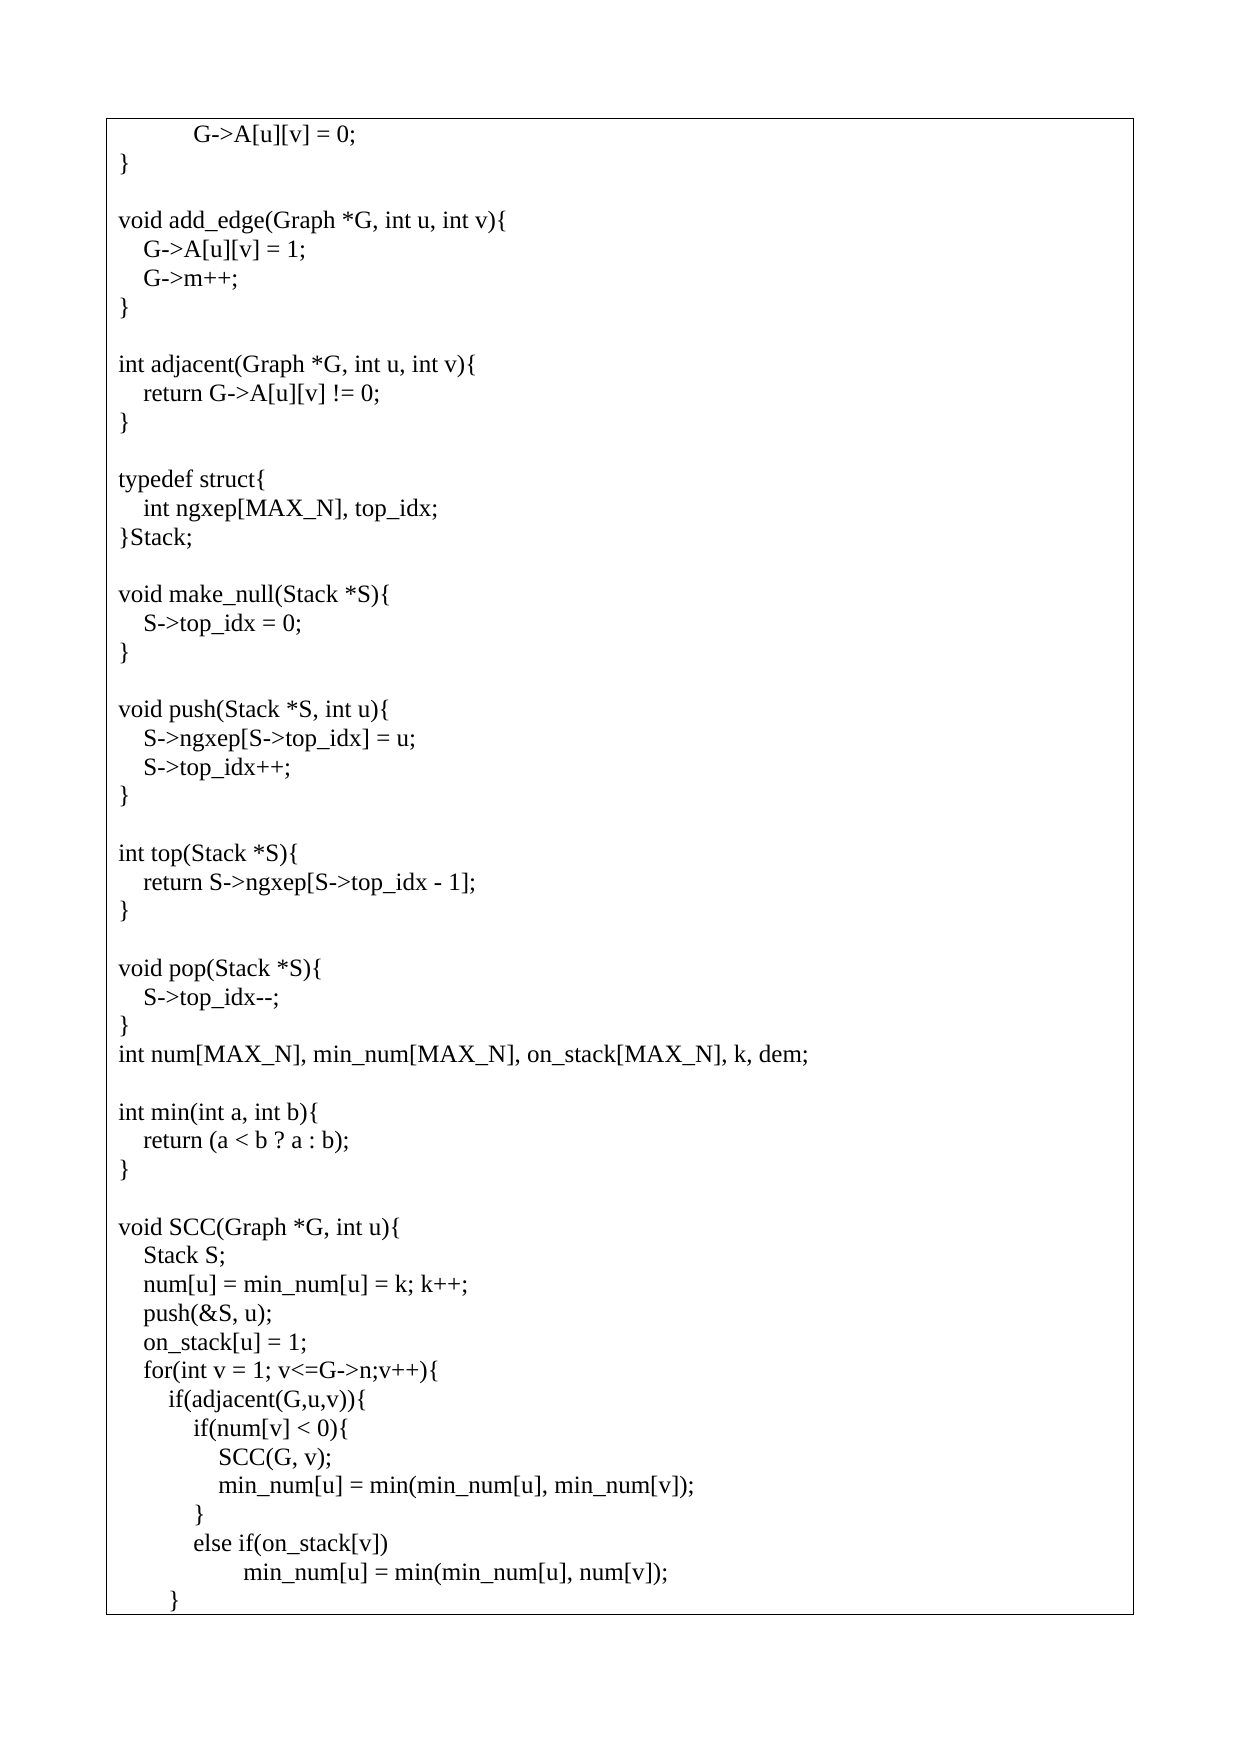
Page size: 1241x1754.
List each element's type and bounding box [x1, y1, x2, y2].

table_cell [107, 119, 1133, 1614]
